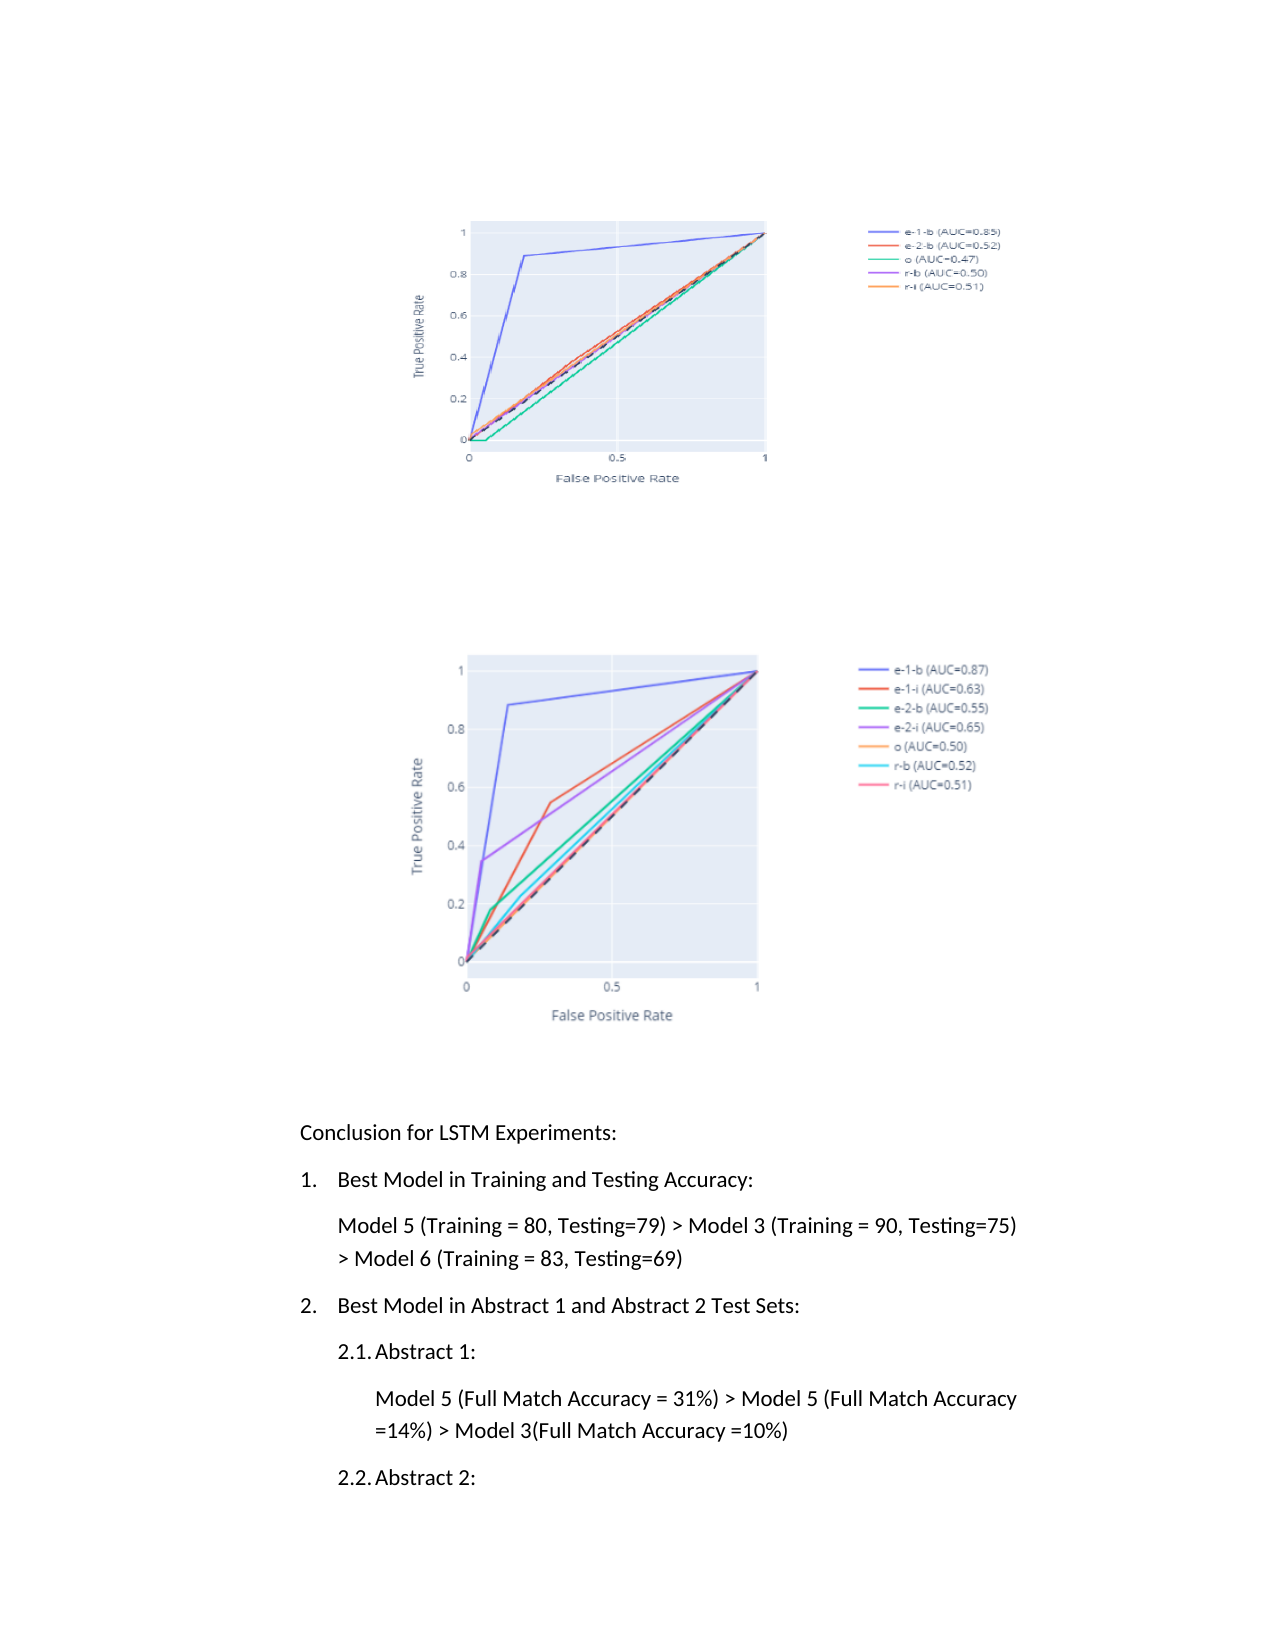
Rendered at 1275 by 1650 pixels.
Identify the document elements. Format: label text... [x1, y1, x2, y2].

list Abstract 1: [337, 1337, 1019, 1365]
text Conclusion for LSTM Experiments: [300, 1118, 1019, 1146]
list Best Model in Abstract 1 and Abstract 2 Test Sets: [300, 1291, 1019, 1319]
picture [300, 150, 1019, 509]
text Model 5 (Full Match Accuracy = 31%) > Model 5 (Full Match Accuracy =14%) > Model 3(Full Match Accuracy =10%) [375, 1384, 1019, 1444]
picture [300, 554, 1006, 1059]
list Best Model in Training and Testing Accuracy: [300, 1165, 1019, 1193]
text Model 5 (Training = 80, Testing=79) > Model 3 (Training = 90, Testing=75) > Model 6 (Training = 83, Testing=69) [337, 1212, 1019, 1272]
list Abstract 2: [337, 1463, 1019, 1491]
